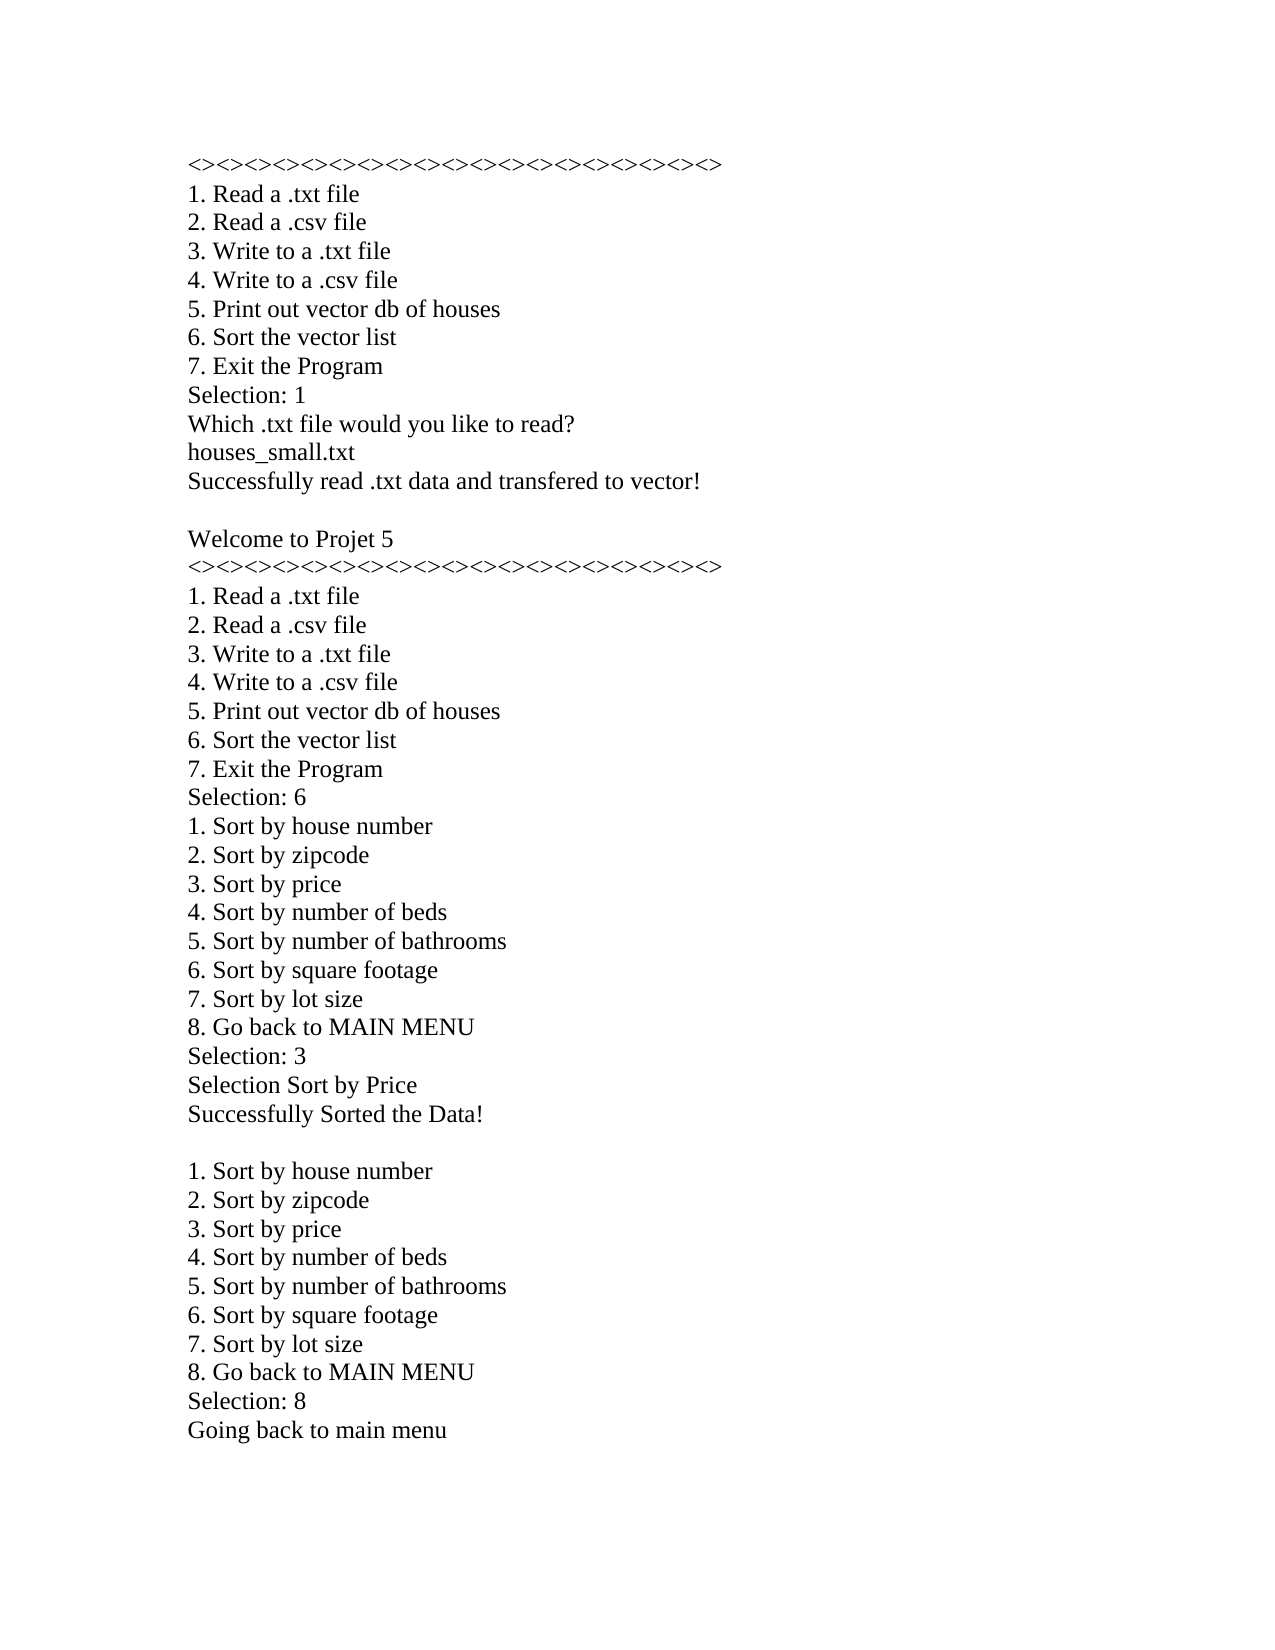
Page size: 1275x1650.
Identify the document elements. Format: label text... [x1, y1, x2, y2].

text 3. Write to a .txt file [187, 639, 1087, 667]
text <><><><><><><><><><><><><><><><><><><> [187, 552, 1087, 581]
text Selection: 1 [187, 380, 1087, 409]
text 4. Sort by number of beds [187, 897, 1087, 926]
text 1. Sort by house number [187, 811, 1087, 840]
text Selection Sort by Price [187, 1070, 1087, 1099]
text 8. Go back to MAIN MENU [187, 1012, 1087, 1041]
text 4. Sort by number of beds [187, 1242, 1087, 1271]
text 7. Exit the Program [187, 754, 1087, 782]
text 3. Sort by price [187, 869, 1087, 897]
text houses_small.txt [187, 437, 1087, 466]
text 4. Write to a .csv file [187, 265, 1087, 294]
text 5. Print out vector db of houses [187, 294, 1087, 322]
text 5. Print out vector db of houses [187, 696, 1087, 725]
text 6. Sort the vector list [187, 322, 1087, 351]
text 4. Write to a .csv file [187, 667, 1087, 696]
text Successfully read .txt data and transfered to vector! [187, 466, 1087, 495]
text 3. Write to a .txt file [187, 236, 1087, 265]
text 2. Sort by zipcode [187, 840, 1087, 869]
text 1. Read a .txt file [187, 179, 1087, 207]
text <><><><><><><><><><><><><><><><><><><> [187, 150, 1087, 179]
text 2. Read a .csv file [187, 207, 1087, 236]
text 6. Sort the vector list [187, 725, 1087, 754]
text 1. Sort by house number [187, 1156, 1087, 1185]
text 2. Read a .csv file [187, 610, 1087, 639]
text Selection: 3 [187, 1041, 1087, 1070]
text 7. Exit the Program [187, 351, 1087, 380]
text 5. Sort by number of bathrooms [187, 1271, 1087, 1300]
text Welcome to Projet 5 [187, 524, 1087, 552]
text Going back to main menu [187, 1415, 1087, 1444]
text Selection: 6 [187, 782, 1087, 811]
text Selection: 8 [187, 1386, 1087, 1415]
text 8. Go back to MAIN MENU [187, 1357, 1087, 1386]
text 6. Sort by square footage [187, 955, 1087, 984]
text 5. Sort by number of bathrooms [187, 926, 1087, 955]
text 7. Sort by lot size [187, 984, 1087, 1012]
text 1. Read a .txt file [187, 581, 1087, 610]
text 3. Sort by price [187, 1214, 1087, 1242]
text 7. Sort by lot size [187, 1329, 1087, 1357]
text 2. Sort by zipcode [187, 1185, 1087, 1214]
text Successfully Sorted the Data! [187, 1099, 1087, 1127]
text Which .txt file would you like to read? [187, 409, 1087, 437]
text 6. Sort by square footage [187, 1300, 1087, 1329]
